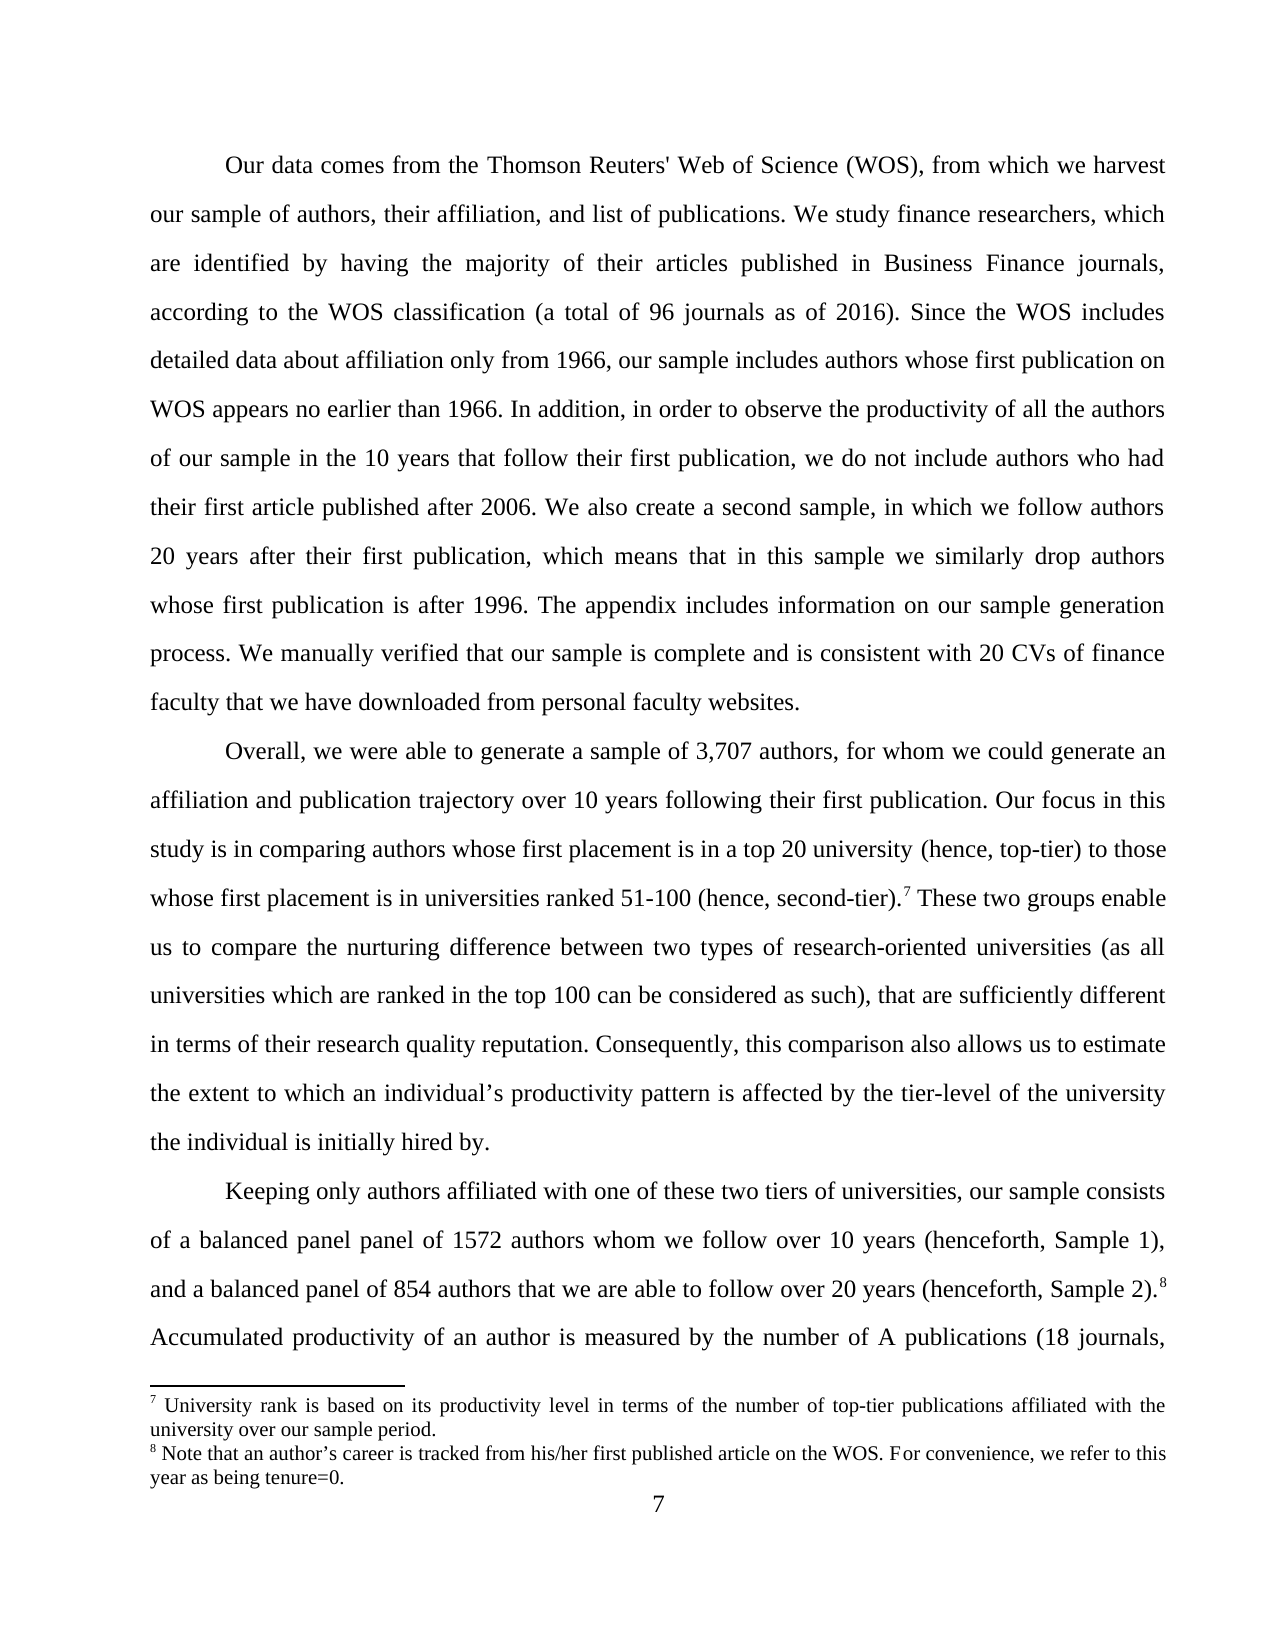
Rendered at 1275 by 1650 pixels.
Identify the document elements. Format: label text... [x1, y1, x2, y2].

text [150, 1176, 1167, 1351]
text Overall, we were able to generate a sample of 3,707 authors, for whom we could generate an affiliation and publication trajectory over 10 years following their first publication. Our focus in this study is in comparing authors whose first placement is in a top 20 university (hence, top-tier) to those whose first placement is in universities ranked 51-100 (hence, second-tier). These two groups enable us to compare the nurturing difference between two types of research-oriented universities (as all universities which are ranked in the top 100 can be considered as such), that are sufficiently different in terms of their research quality reputation. Consequently, this comparison also allows us to estimate the extent to which an individual’s productivity pattern is affected by the tier-level of the university the individual is initially hired by. [150, 736, 1167, 1156]
text Our data comes from the Thomson Reuters' Web of Science (WOS), from which we harvest our sample of authors, their affiliation, and list of publications. We study finance researchers, which are identified by having the majority of their articles published in Business Finance journals, according to the WOS classification (a total of 96 journals as of 2016). Since the WOS includes detailed data about affiliation only from 1966, our sample includes authors whose first publication on WOS appears no earlier than 1966. In addition, in order to observe the productivity of all the authors of our sample in the 10 years that follow their first publication, we do not include authors who had their first article published after 2006. We also create a second sample, in which we follow authors 20 years after their first publication, which means that in this sample we similarly drop authors whose first publication is after 1996. The appendix includes information on our sample generation process. We manually verified that our sample is complete and is consistent with 20 CVs of finance faculty that we have downloaded from personal faculty websites. [150, 150, 1167, 716]
